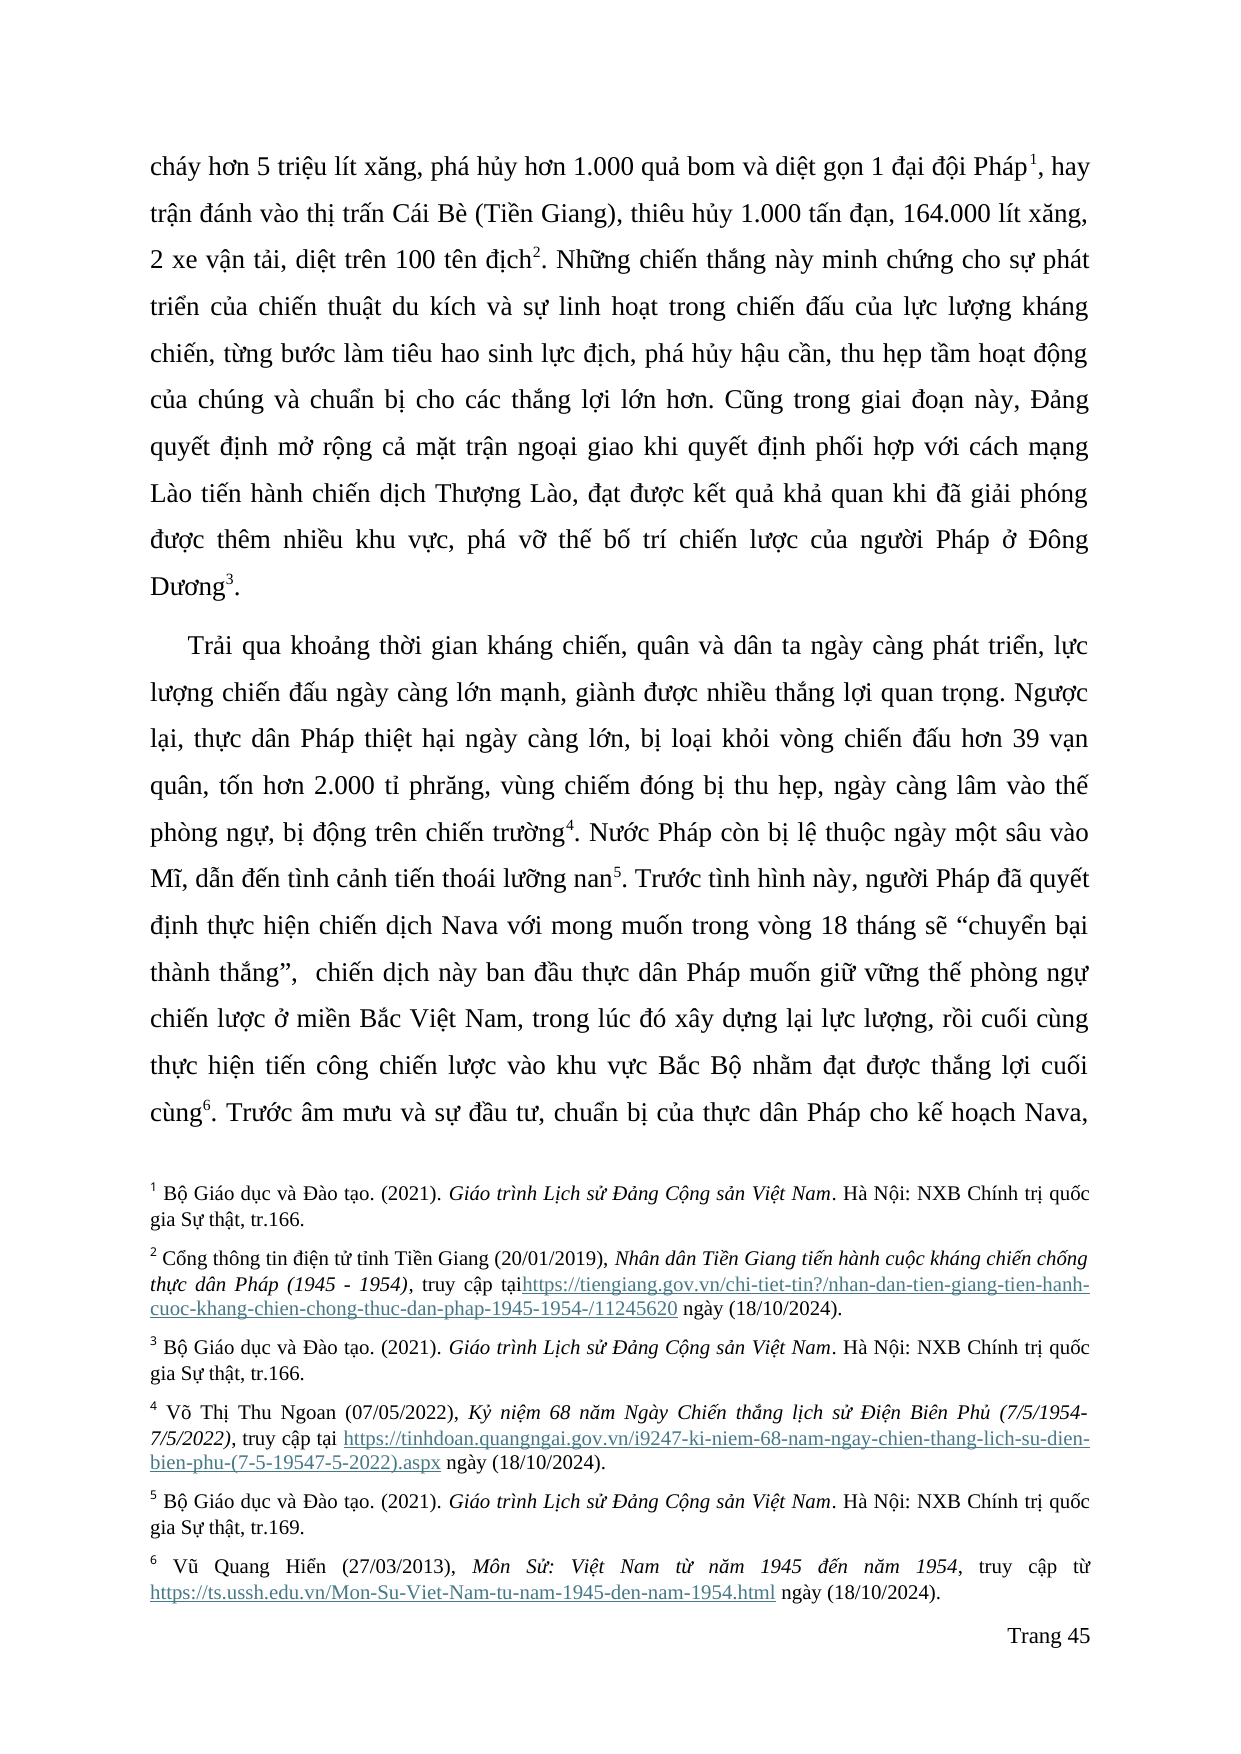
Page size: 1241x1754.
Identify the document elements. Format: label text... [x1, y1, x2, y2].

text Bên cạnh những nỗ lực trên mặt trận kinh tế, chính trị, văn hóa, xã hội, Đảng và Chính phủ đã xác định rằng để giành được thắng lợi cuối cùng, cần tập trung nguồn lực và sức mạnh vào mặt trận chính: mặt trận quân sự. Chỉ có giành được chiến thắng trên mặt trận quân sự, chúng ta mới có thể đánh bại được quân xâm lược Pháp và giành được nền độc lập quý giá. Dựa trên đánh giá quan trọng đó, từ cuối năm 1950 đến đầu năm 1951, Đảng đã có những chủ trương mở các chiến dịch tiến công đánh vào khu vực trung du và đồng bằng Bắc Bộ nhằm “tạo điều kiện phát triển cuộc chiến tranh du kích vùng sau lưng địch”. Sau đó, các chiến dịch quy mô lớn như Chiến dịch Hòa Bình (12/1951), Chiến dịch Tây Bắc (1952) đã được Đảng và quân ta triển khai, với mục đích giải phóng một phần khu vực Tây Bắc và phá tan âm mưu xây dựng một “xứ Thái tự trị” của người Pháp. Bên cạnh đó, chiến trường Liên khu V với các tỉnh Tây Nguyên, Quảng Nam, Khánh Hòa… cũng phát triển mạnh phong trào du kích và giành được một vài thắng lợi nhất định như chiến dịch tiến công Bắc Tây Nguyên (12/1953), song song đó là mặt trận Nam Bộ với đa dạng hình thức tiến công như tập kích, phục kích, đánh đặc công và đã giành được những kết quả tích cực, có thể kể đến như trận đánh vào khu hậu cần của Pháp ở Phú Thọ (Sài Gòn) ngày 8/5/1952, đốt cháy hơn 5 triệu lít xăng, phá hủy hơn 1.000 quả bom và diệt gọn 1 đại đội Pháp, hay trận đánh vào thị trấn Cái Bè (Tiền Giang), thiêu hủy 1.000 tấn đạn, 164.000 lít xăng, 2 xe vận tải, diệt trên 100 tên địch. Những chiến thắng này minh chứng cho sự phát triển của chiến thuật du kích và sự linh hoạt trong chiến đấu của lực lượng kháng chiến, từng bước làm tiêu hao sinh lực địch, phá hủy hậu cần, thu hẹp tầm hoạt động của chúng và chuẩn bị cho các thắng lợi lớn hơn. Cũng trong giai đoạn này, Đảng quyết định mở rộng cả mặt trận ngoại giao khi quyết định phối hợp với cách mạng Lào tiến hành chiến dịch Thượng Lào, đạt được kết quả khả quan khi đã giải phóng được thêm nhiều khu vực, phá vỡ thế bố trí chiến lược của người Pháp ở Đông Dương. [150, 150, 1090, 601]
text Trải qua khoảng thời gian kháng chiến, quân và dân ta ngày càng phát triển, lực lượng chiến đấu ngày càng lớn mạnh, giành được nhiều thắng lợi quan trọng. Ngược lại, thực dân Pháp thiệt hại ngày càng lớn, bị loại khỏi vòng chiến đấu hơn 39 vạn quân, tốn hơn 2.000 tỉ phrăng, vùng chiếm đóng bị thu hẹp, ngày càng lâm vào thế phòng ngự, bị động trên chiến trường. Nước Pháp còn bị lệ thuộc ngày một sâu vào Mĩ, dẫn đến tình cảnh tiến thoái lưỡng nan. Trước tình hình này, người Pháp đã quyết định thực hiện chiến dịch Nava với mong muốn trong vòng 18 tháng sẽ “chuyển bại thành thắng”, chiến dịch này ban đầu thực dân Pháp muốn giữ vững thế phòng ngự chiến lược ở miền Bắc Việt Nam, trong lúc đó xây dựng lại lực lượng, rồi cuối cùng thực hiện tiến công chiến lược vào khu vực Bắc Bộ nhằm đạt được thắng lợi cuối cùng. Trước âm mưu và sự đầu tư, chuẩn bị của thực dân Pháp cho kế hoạch Nava, Đảng đã chủ trương mở cuộc tiến công chiến lược Đông Xuân 1953-1954, với phương hướng chiến lược là: Tập trung lực lượng mở những cuộc tiến công vào những hướng quan trọng về chiến lược mà địch tương đối yếu nhằm tiêu diệt một bộ phận sinh lực của địch, giải phóng đất đai; đồng thời, buộc chúng phải bị động phân tán lực lượng đối phó với ta trên những địa điểm xung yếu mà chúng không thể bỏ; từ đó, do địch phải phân tán binh lực mà tạo ra cho ta những điều kiện thuận lợi mới để tiêu diệt thêm từng bộ phận sinh lực của chúng. Cụ thể hơn, chủ trương tác chiến do Trung ương Đảng đề ra trong chiến cuộc Đông - Xuân 1953 - 1954 là: Sử dụng một bộ phận chủ lực mở những cuộc tiến công vào những hướng địch sơ hở, đồng thời tranh thủ cơ hội tiêu diệt địch ở những hướng địch có thể đánh sâu vào vùng tự do của ta; trong lúc đó, đẩy mạnh chiến tranh du kích ở khắp các chiến trường sau lưng địch và tích cực tiến hành mọi sự chuẩn bị cần thiết trong nhân dân và bộ đội địa phương, dân quân du kích các vùng tự do, để cho quân chủ lực có điều kiện tập trung làm nhiệm vụ. Dựa trên chiến lược đó, lực lượng của ta đã tổ chức những trận đánh với mục đích nghi binh, kéo dãn và làm phân tán lực lượng địch trên toàn chiến trường Đông Dương, mở nhiều cuộc tấn công địch đồng loạt trên các hướng chiến lược quan trọng như: Lai Châu, Trung Lào (12/1953); Hạ Lào và Đông Bắc Campuchia (12/1953); mặt trận Tây Nguyên (1/1954); Thượng Lào (1/1954). Ngoài ra, quân ta còn tổ chức đồng loạt các cuộc tấn công quân Pháp trên mặt trận Bình Trị Thiên, Nam Trung Bộ và Nam Bộ kết hợp hoạt động trừ gian, mở các chiến dịch địch vận, ngụy vận, phá hủy giao thông, đẩy mạnh hoạt động chiến tranh du kích. Sự phối hợp nhịp nhàng giữa mặt trận chính diện và chiến tranh du kích vùng sau lưng địch đã mang lại hiệu quả, ta đã tiêu diệt, làm tiêu hao nhiều sinh lực địch, khiến cho chúng không thể tiếp ứng cho nhau. Địch đã từ từ rơi vào cái bẫy mà Đảng và quân dân ta đã chuẩn bị từ trước. [150, 629, 1090, 1127]
